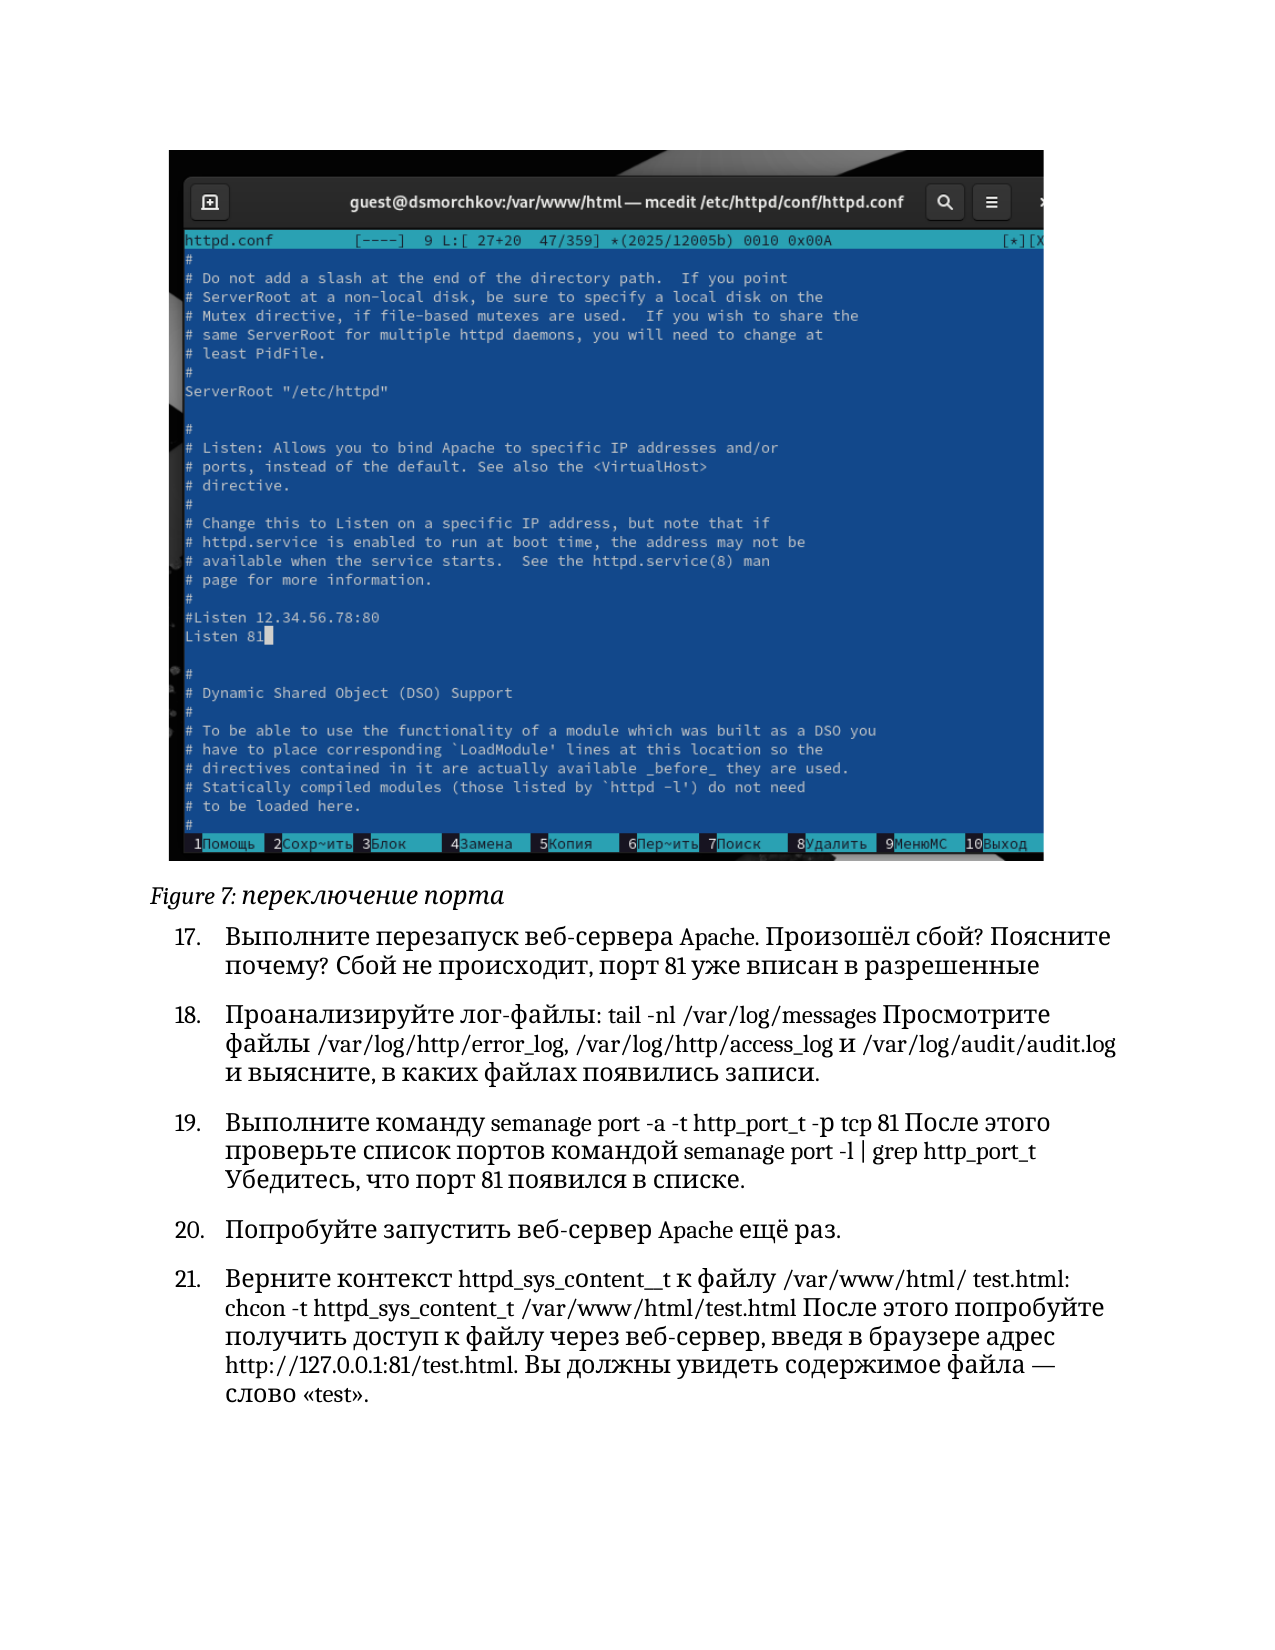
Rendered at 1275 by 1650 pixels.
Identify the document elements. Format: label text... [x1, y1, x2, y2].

picture [168, 150, 1044, 861]
list Попробуйте запустить веб-сервер Apache ещё раз. [175, 1216, 1125, 1244]
list Проанализируйте лог-файлы: tail -nl /var/log/messages Просмотрите файлы /var/log/http/error_log, /var/log/http/access_log и /var/log/audit/audit.log и выясните, в каких файлах появились записи. [175, 1001, 1125, 1088]
list Выполните команду semanage port -a -t http_port_t -р tcp 81 После этого проверьте список портов командой semanage port -l | grep http_port_t Убедитесь, что порт 81 появился в списке. [175, 1108, 1125, 1195]
list Верните контекст httpd_sys_cоntent__t к файлу /var/www/html/ test.html: chcon -t httpd_sys_content_t /var/www/html/test.html После этого попробуйте получить доступ к файлу через веб-сервер, введя в браузере адрес http://127.0.0.1:81/test.html. Вы должны увидеть содержимое файла — слово «test». [175, 1265, 1125, 1409]
text Figure 7: переключение порта [150, 882, 1125, 911]
list Выполните перезапуск веб-сервера Apache. Произошёл сбой? Поясните почему? Сбой не происходит, порт 81 уже вписан в разрешенные [175, 923, 1125, 981]
